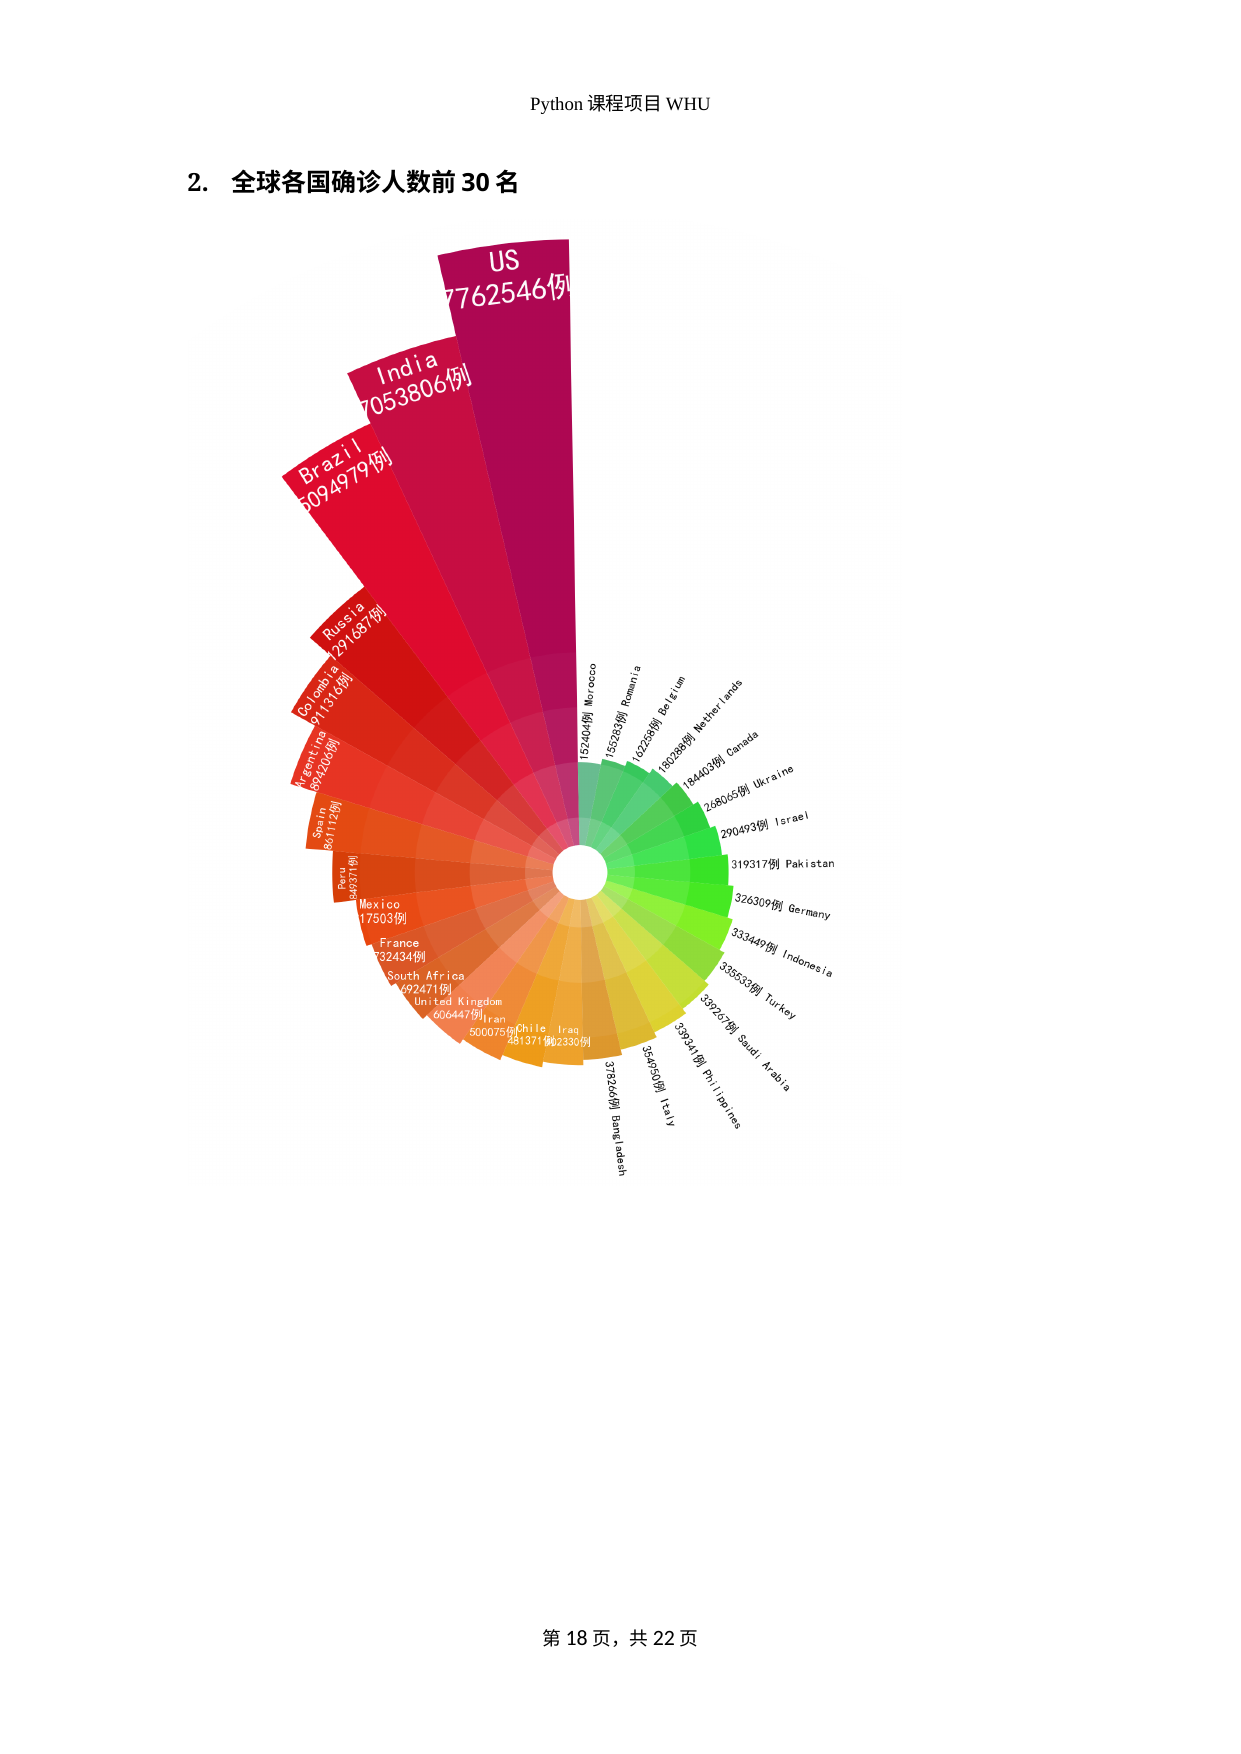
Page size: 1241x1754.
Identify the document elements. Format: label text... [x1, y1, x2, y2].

subtitle 全球各国确诊人数前30名 [187, 162, 1053, 198]
picture [187, 219, 902, 1186]
